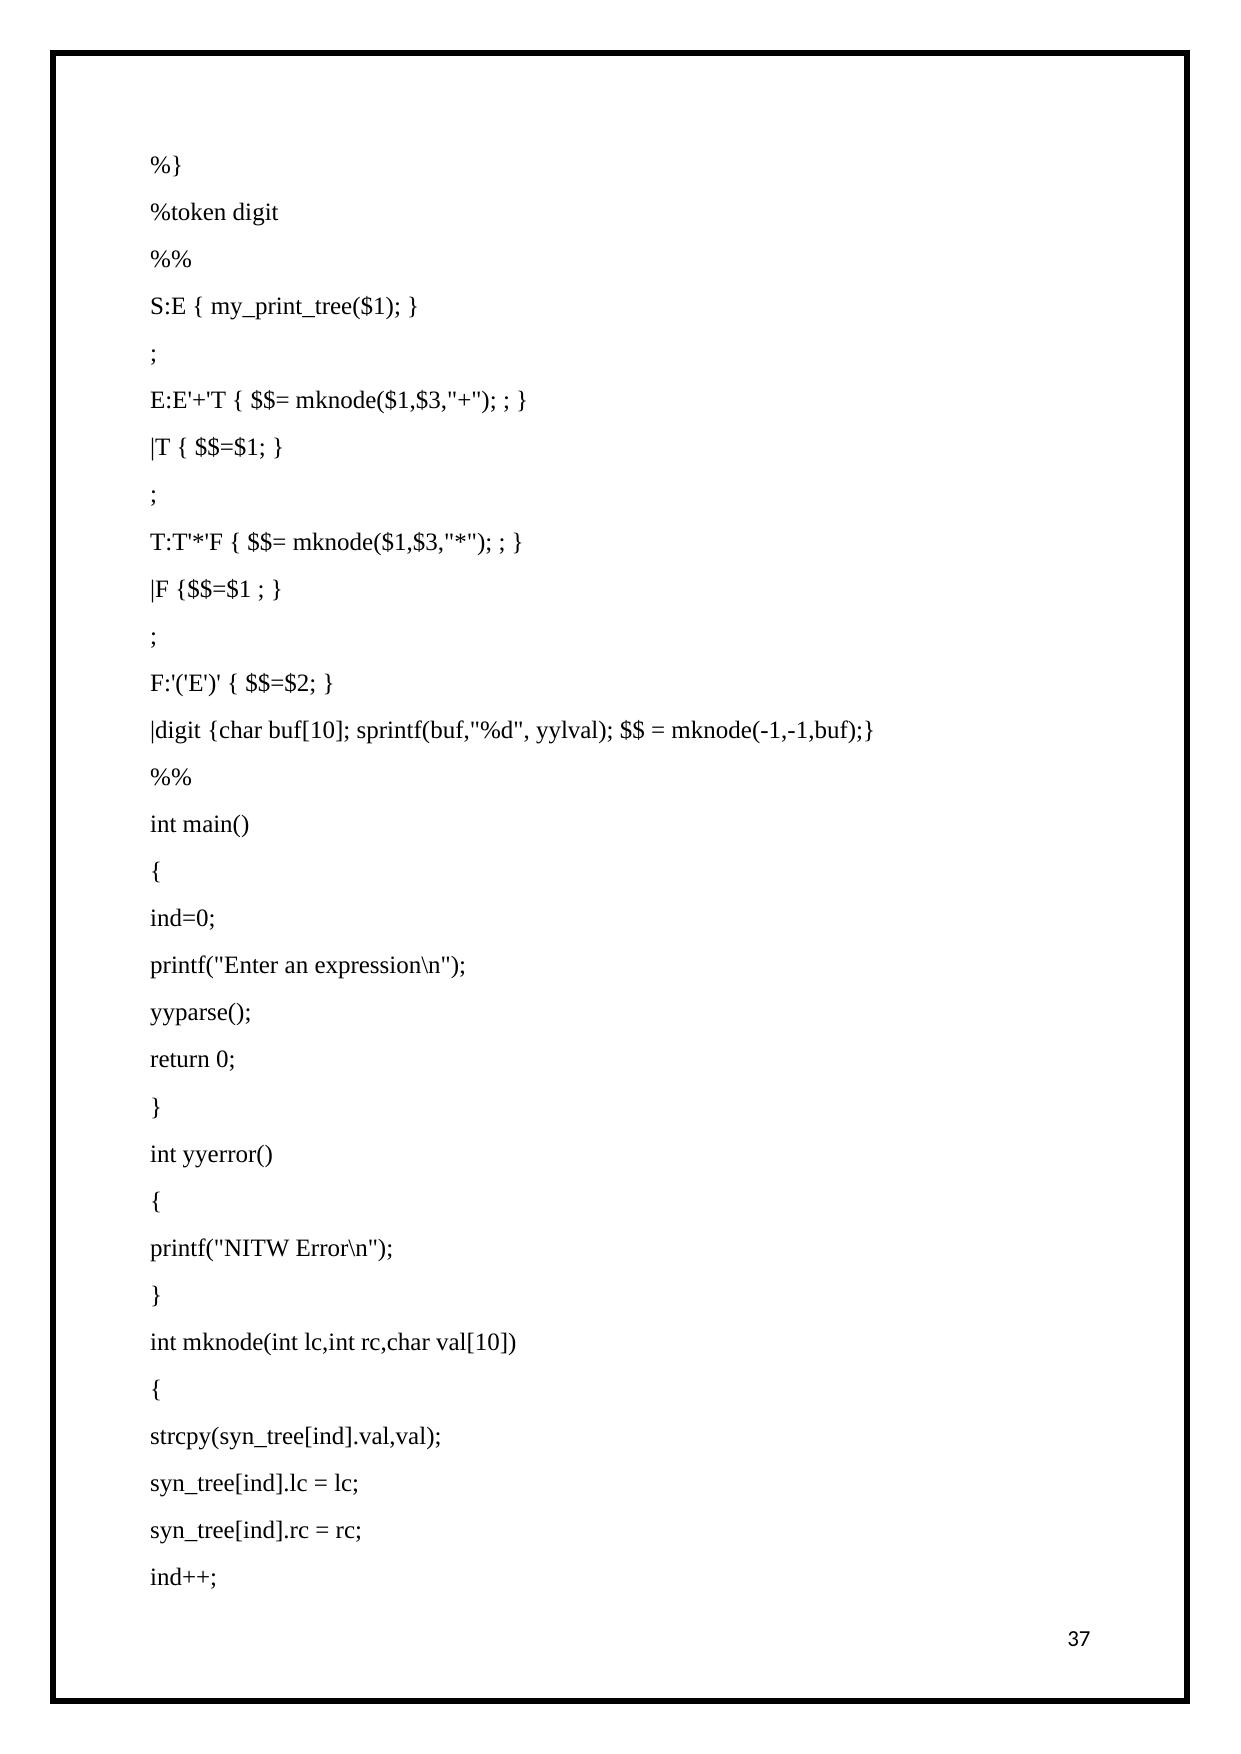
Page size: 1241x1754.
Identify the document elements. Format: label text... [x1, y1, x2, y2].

text { [150, 1374, 1090, 1403]
text ind++; [150, 1562, 1090, 1591]
text } [150, 1092, 1090, 1120]
text %% [150, 762, 1090, 791]
text ; [150, 479, 1090, 508]
text ; [150, 621, 1090, 649]
text |T { $$=$1; } [150, 432, 1090, 461]
text strcpy(syn_tree[ind].val,val); [150, 1421, 1090, 1450]
text F:'('E')' { $$=$2; } [150, 668, 1090, 697]
text |digit {char buf[10]; sprintf(buf,"%d", yylval); $$ = mknode(-1,-1,buf);} [150, 715, 1090, 744]
text syn_tree[ind].rc = rc; [150, 1515, 1090, 1544]
text ; [150, 338, 1090, 367]
text %} [150, 150, 1090, 179]
text |F {$$=$1 ; } [150, 574, 1090, 602]
text S:E { my_print_tree($1); } [150, 291, 1090, 320]
text int yyerror() [150, 1139, 1090, 1167]
text { [150, 1186, 1090, 1214]
text return 0; [150, 1044, 1090, 1073]
text } [150, 1280, 1090, 1309]
text E:E'+'T { $$= mknode($1,$3,"+"); ; } [150, 385, 1090, 414]
text T:T'*'F { $$= mknode($1,$3,"*"); ; } [150, 527, 1090, 555]
text %% [150, 244, 1090, 273]
text printf("Enter an expression\n"); [150, 950, 1090, 979]
text syn_tree[ind].lc = lc; [150, 1468, 1090, 1497]
text int main() [150, 809, 1090, 838]
text printf("NITW Error\n"); [150, 1233, 1090, 1262]
text yyparse(); [150, 997, 1090, 1026]
text %token digit [150, 197, 1090, 226]
text ind=0; [150, 903, 1090, 932]
text int mknode(int lc,int rc,char val[10]) [150, 1327, 1090, 1356]
text { [150, 856, 1090, 885]
